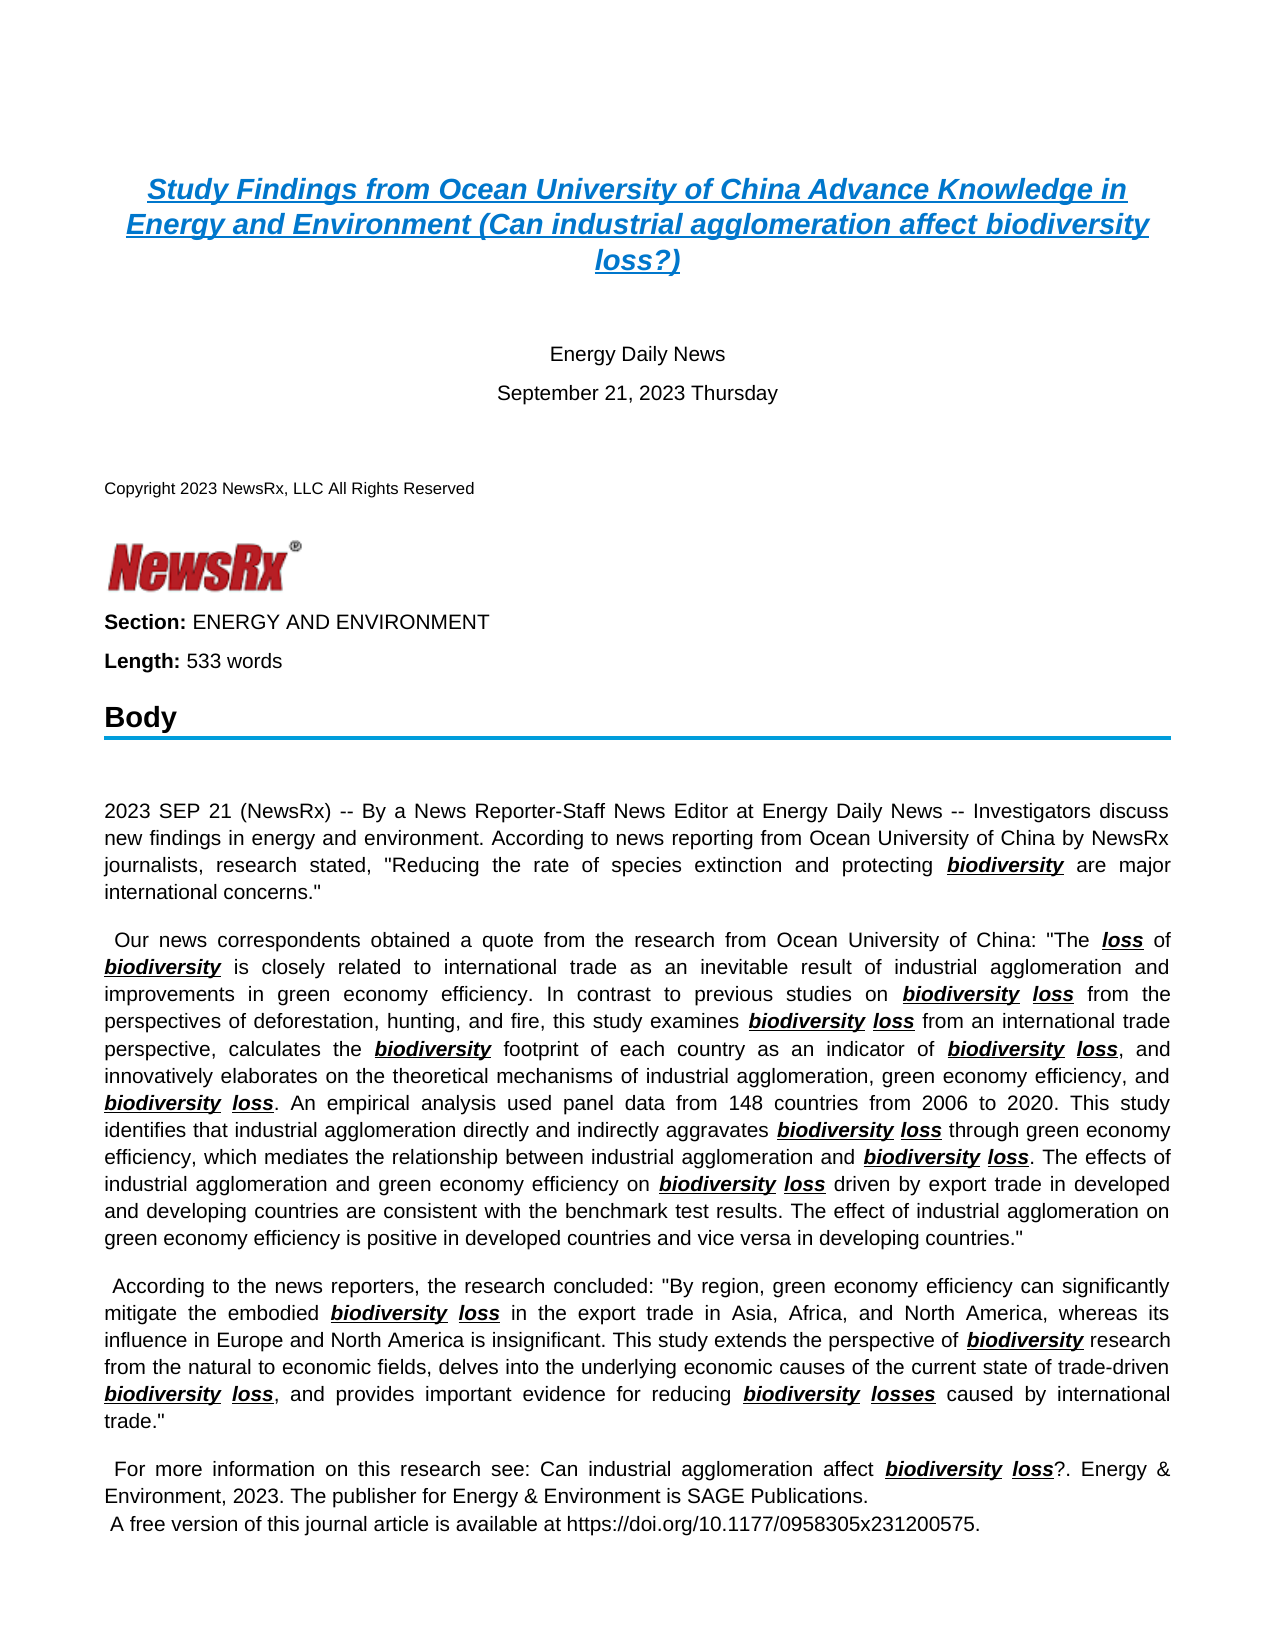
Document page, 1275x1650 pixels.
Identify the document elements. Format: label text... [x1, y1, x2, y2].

subtitle Study Findings from Ocean University of China Advance Knowledge in Energy and Environment (Can industrial agglomeration affect biodiversity loss?) [104, 170, 1171, 276]
text September 21, 2023 Thursday [104, 378, 1171, 405]
text 2023 SEP 21 (NewsRx) -- By a News Reporter-Staff News Editor at Energy Daily News -- Investigators discuss new findings in energy and environment. According to news reporting from Ocean University of China by NewsRx journalists, research stated, "Reducing the rate of species extinction and protecting biodiversity are major international concerns." [104, 796, 1171, 904]
text A free version of this journal article is available at https://doi.org/10.1177/0958305x231200575. [104, 1508, 1171, 1535]
text Copyright 2023 NewsRx, LLC All Rights Reserved [104, 446, 1171, 498]
picture [104, 539, 305, 594]
text Energy Daily News [104, 338, 1171, 365]
text Length: 533 words [104, 646, 1171, 673]
text Body [104, 698, 1171, 733]
text For more information on this research see: Can industrial agglomeration affect biodiversity loss?. Energy & Environment, 2023. The publisher for Energy & Environment is SAGE Publications. [104, 1454, 1171, 1508]
text According to the news reporters, the research concluded: "By region, green economy efficiency can significantly mitigate the embodied biodiversity loss in the export trade in Asia, Africa, and North America, whereas its influence in Europe and North America is insignificant. This study extends the perspective of biodiversity research from the natural to economic fields, delves into the underlying economic causes of the current state of trade-driven biodiversity loss, and provides important evidence for reducing biodiversity losses caused by international trade." [104, 1271, 1171, 1433]
text Our news correspondents obtained a quote from the research from Ocean University of China: "The loss of biodiversity is closely related to international trade as an inevitable result of industrial agglomeration and improvements in green economy efficiency. In contrast to previous studies on biodiversity loss from the perspectives of deforestation, hunting, and fire, this study examines biodiversity loss from an international trade perspective, calculates the biodiversity footprint of each country as an indicator of biodiversity loss, and innovatively elaborates on the theoretical mechanisms of industrial agglomeration, green economy efficiency, and biodiversity loss. An empirical analysis used panel data from 148 countries from 2006 to 2020. This study identifies that industrial agglomeration directly and indirectly aggravates biodiversity loss through green economy efficiency, which mediates the relationship between industrial agglomeration and biodiversity loss. The effects of industrial agglomeration and green economy efficiency on biodiversity loss driven by export trade in developed and developing countries are consistent with the benchmark test results. The effect of industrial agglomeration on green economy efficiency is positive in developed countries and vice versa in developing countries." [104, 925, 1171, 1250]
text Section: ENERGY AND ENVIRONMENT [104, 606, 1171, 633]
